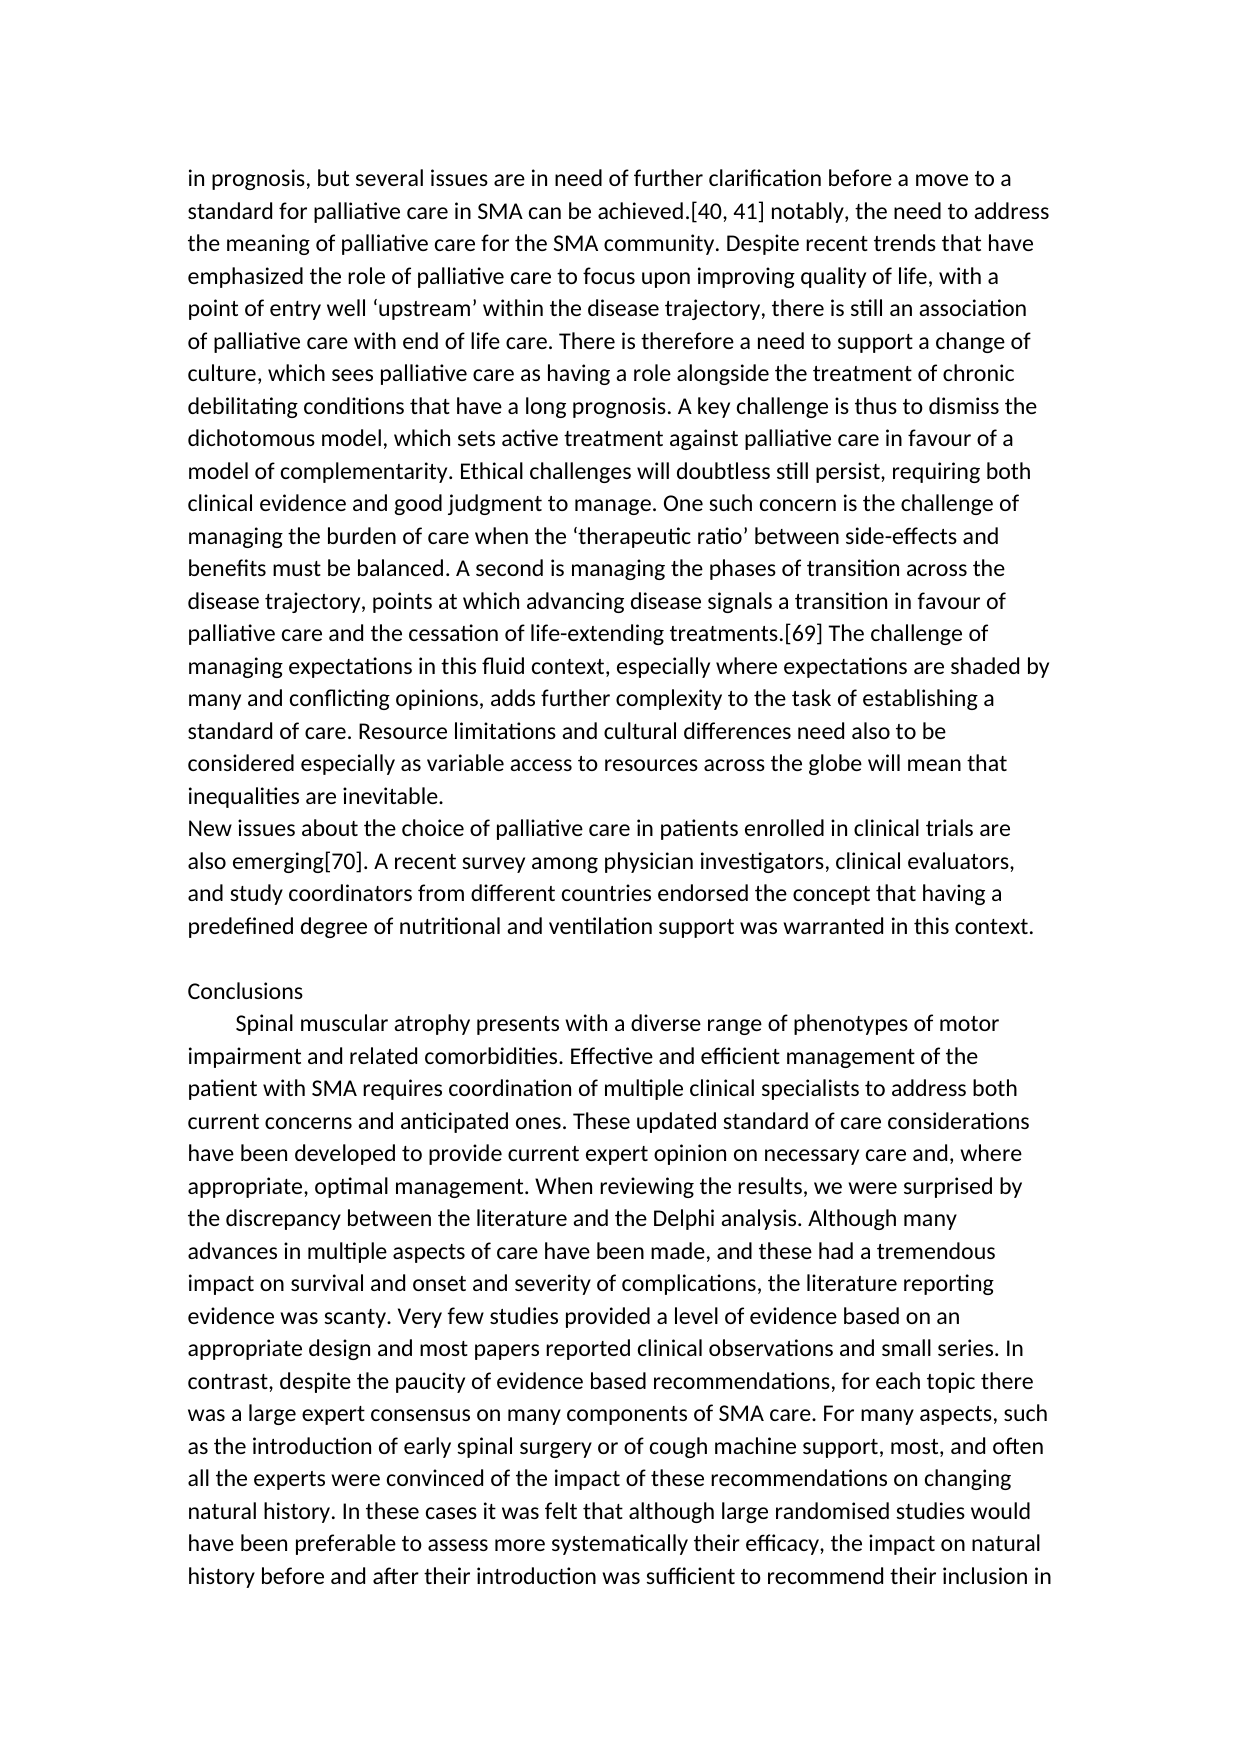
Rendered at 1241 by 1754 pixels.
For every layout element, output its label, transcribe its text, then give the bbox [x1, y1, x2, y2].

text New issues about the choice of palliative care in patients enrolled in clinical trials are also emerging[70]. A recent survey among physician investigators, clinical evaluators, and study coordinators from different countries endorsed the concept that having a predefined degree of nutritional and ventilation support was warranted in this context. [187, 812, 1053, 942]
text Conclusions [187, 974, 1053, 1007]
